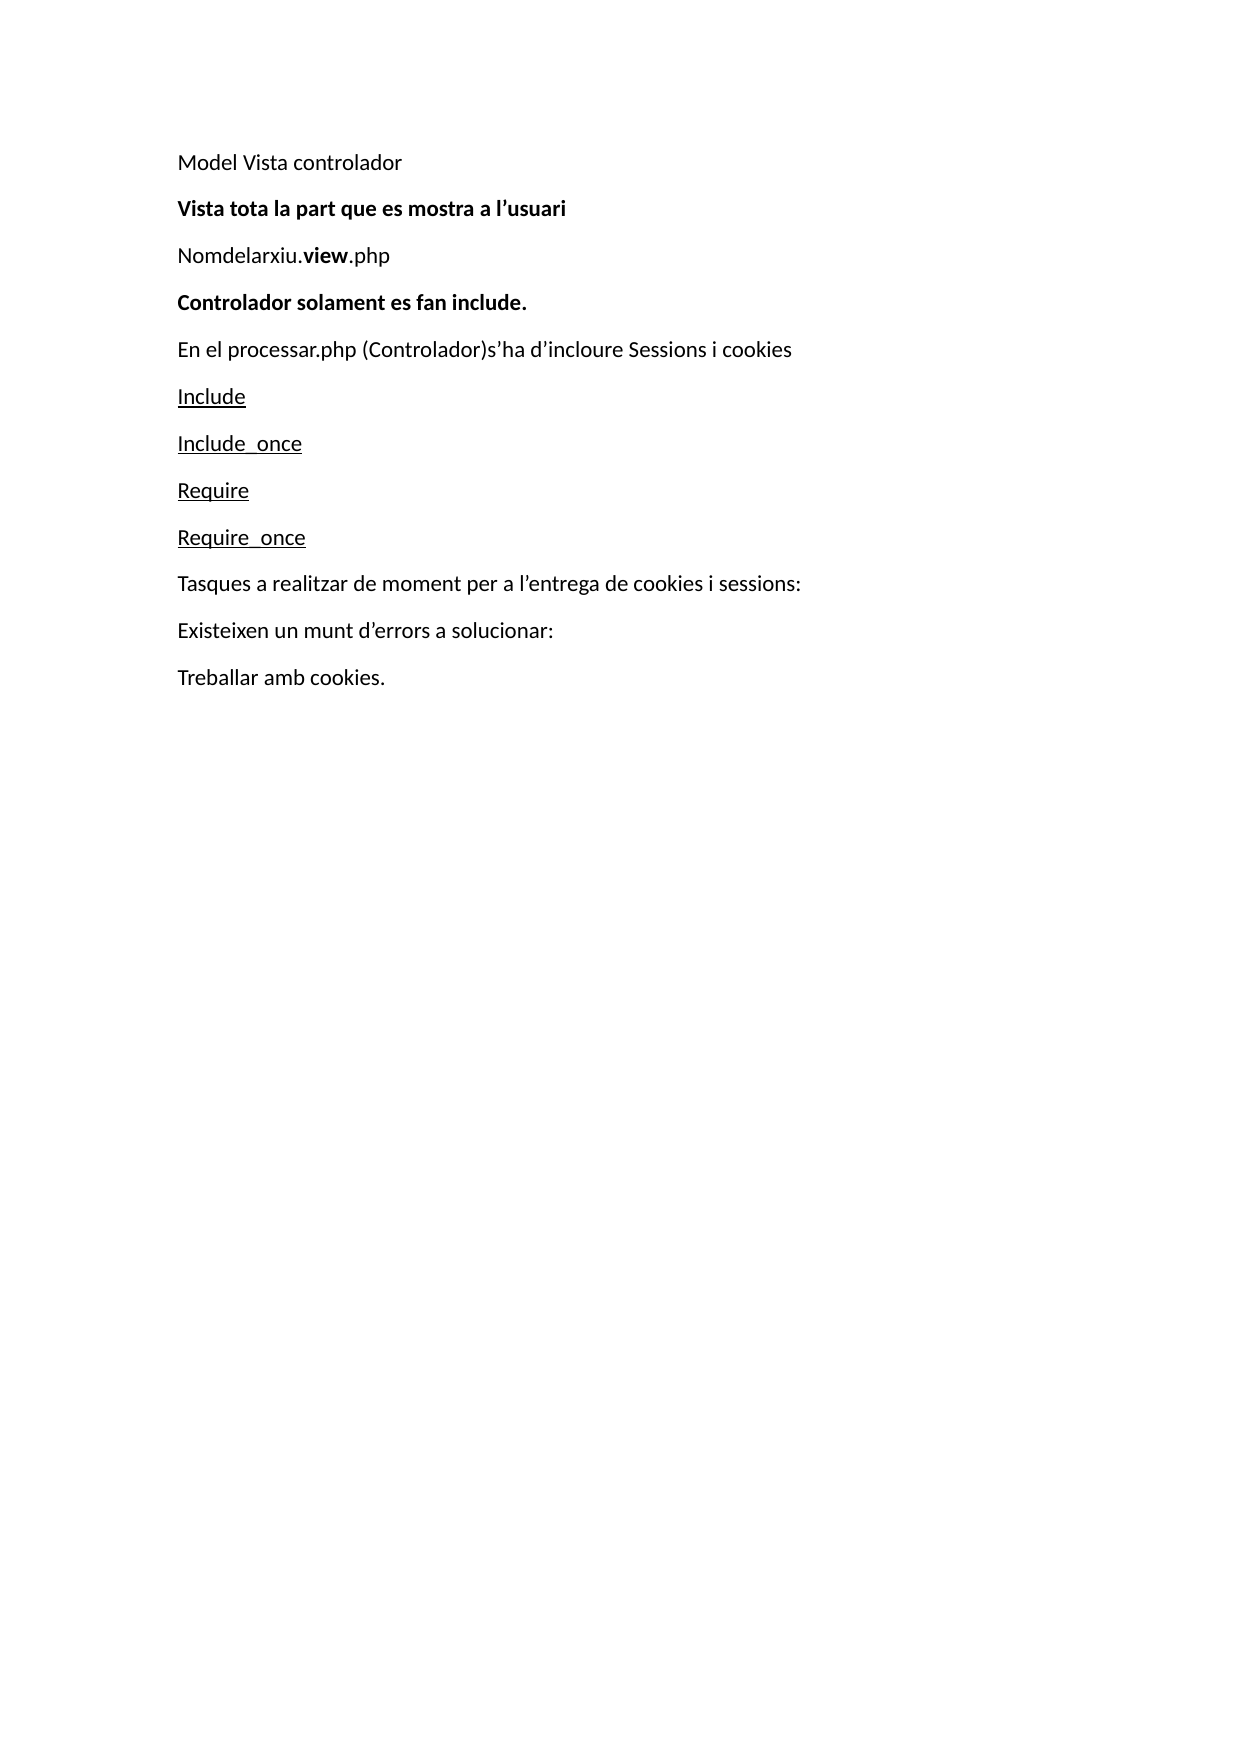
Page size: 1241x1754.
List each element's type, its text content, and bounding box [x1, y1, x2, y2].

text Controlador solament es fan include. [177, 288, 1063, 316]
text Treballar amb cookies. [177, 663, 1063, 691]
text En el processar.php (Controlador)s’ha d’incloure Sessions i cookies [177, 335, 1063, 363]
text Include [177, 382, 1063, 410]
text Tasques a realitzar de moment per a l’entrega de cookies i sessions: [177, 569, 1063, 597]
text Existeixen un munt d’errors a solucionar: [177, 616, 1063, 644]
text Include_once [177, 429, 1063, 457]
text Model Vista controlador [177, 148, 1063, 176]
text Vista tota la part que es mostra a l’usuari [177, 194, 1063, 222]
text Require_once [177, 523, 1063, 551]
text Require [177, 476, 1063, 504]
text Nomdelarxiu.view.php [177, 241, 1063, 269]
